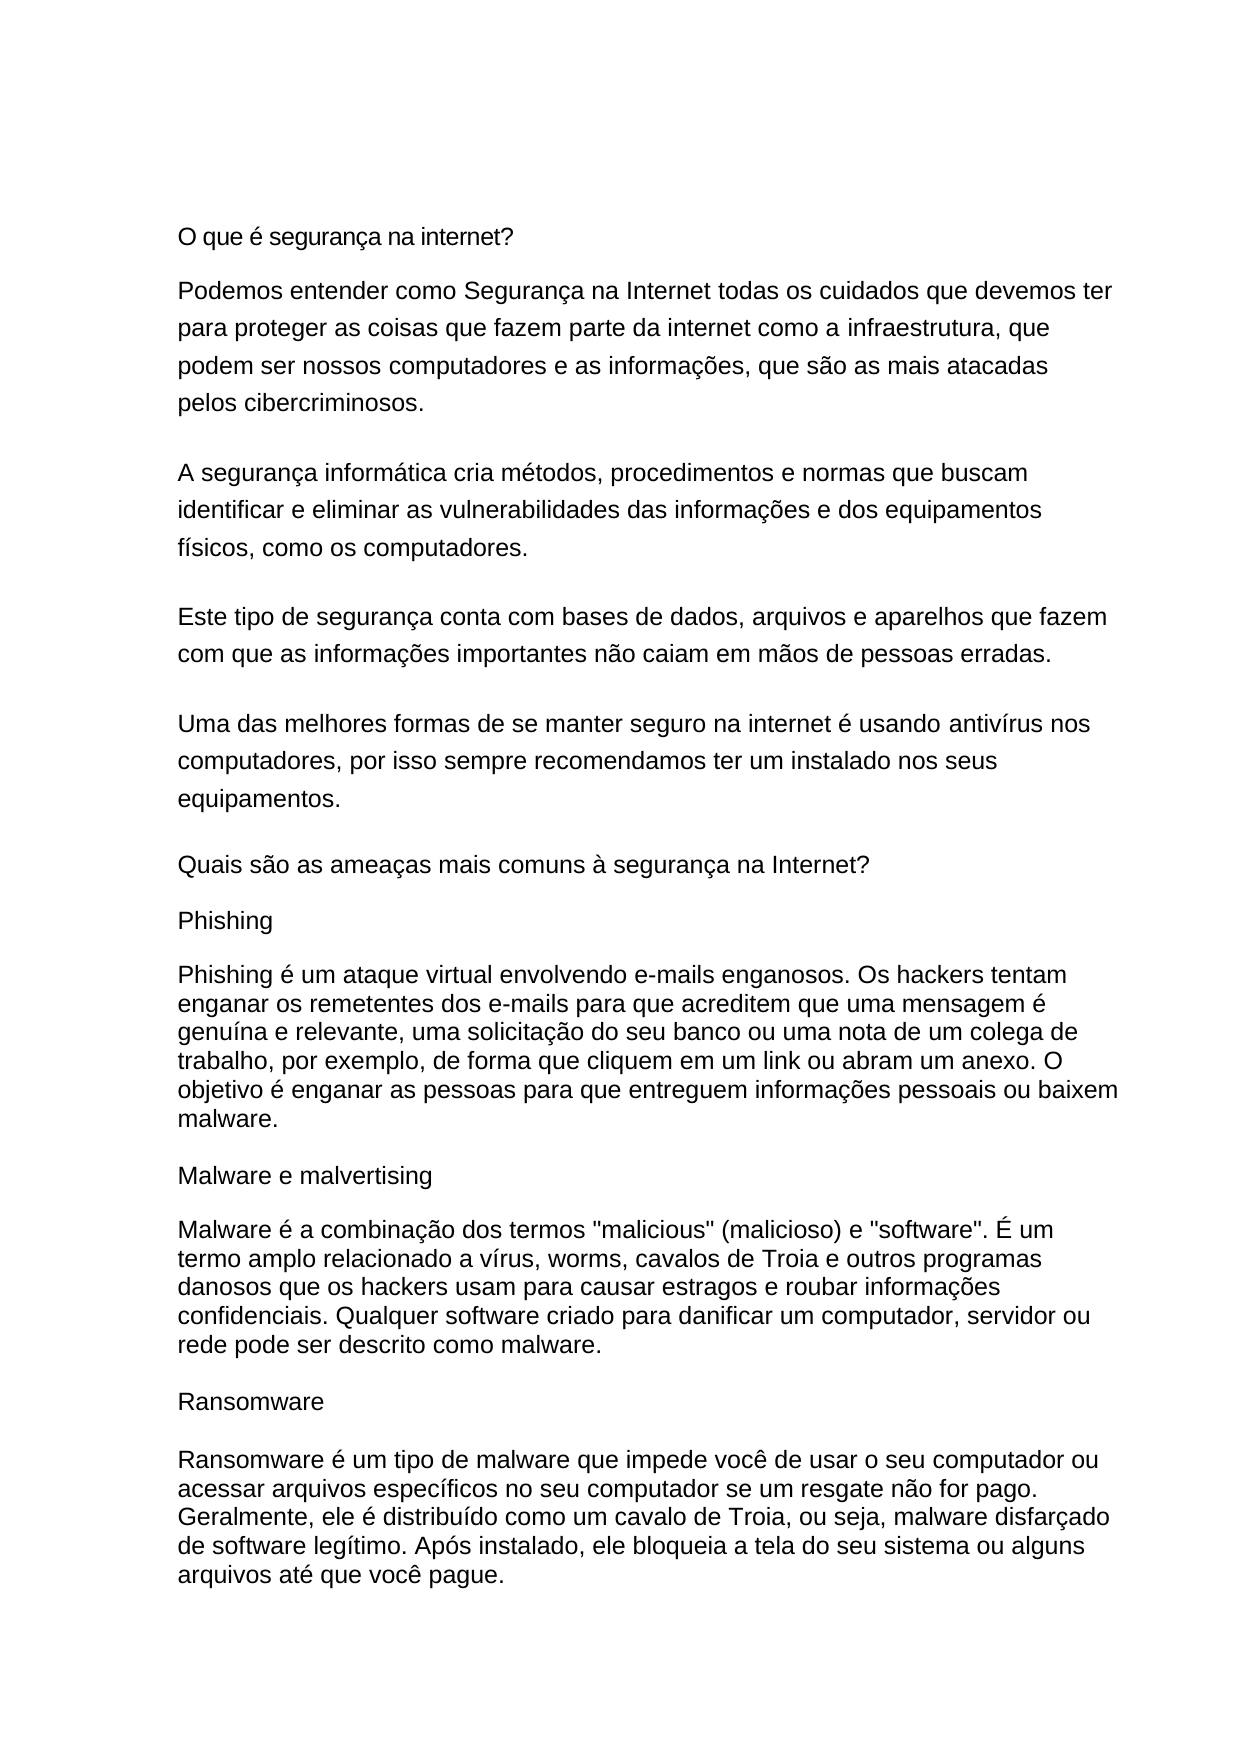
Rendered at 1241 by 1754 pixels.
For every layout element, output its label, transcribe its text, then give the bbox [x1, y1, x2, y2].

text Uma das melhores formas de se manter seguro na internet é usando antivírus nos computadores, por isso sempre recomendamos ter um instalado nos seus equipamentos. [177, 700, 1122, 812]
text Podemos entender como Segurança na Internet todas os cuidados que devemos ter para proteger as coisas que fazem parte da internet como a infraestrutura, que podem ser nossos computadores e as informações, que são as mais atacadas pelos cibercriminosos. [177, 267, 1122, 417]
text Malware é a combinação dos termos "malicious" (malicioso) e "software". É um termo amplo relacionado a vírus, worms, cavalos de Troia e outros programas danosos que os hackers usam para causar estragos e roubar informações confidenciais. Qualquer software criado para danificar um computador, servidor ou rede pode ser descrito como malware. [177, 1215, 1122, 1358]
text Phishing é um ataque virtual envolvendo e-mails enganosos. Os hackers tentam enganar os remetentes dos e-mails para que acreditem que uma mensagem é genuína e relevante, uma solicitação do seu banco ou uma nota de um colega de trabalho, por exemplo, de forma que cliquem em um link ou abram um anexo. O objetivo é enganar as pessoas para que entreguem informações pessoais ou baixem malware. [177, 960, 1122, 1132]
text A segurança informática cria métodos, procedimentos e normas que buscam identificar e eliminar as vulnerabilidades das informações e dos equipamentos físicos, como os computadores. [177, 449, 1122, 561]
text Este tipo de segurança conta com bases de dados, arquivos e aparelhos que fazem com que as informações importantes não caiam em mãos de pessoas erradas. [177, 593, 1122, 668]
text O que é segurança na internet? [177, 222, 1122, 251]
subtitle Quais são as ameaças mais comuns à segurança na Internet? [177, 850, 1122, 879]
subtitle Phishing [177, 906, 1122, 935]
text Ransomware [177, 1387, 1122, 1416]
subtitle Malware e malvertising [177, 1161, 1122, 1190]
